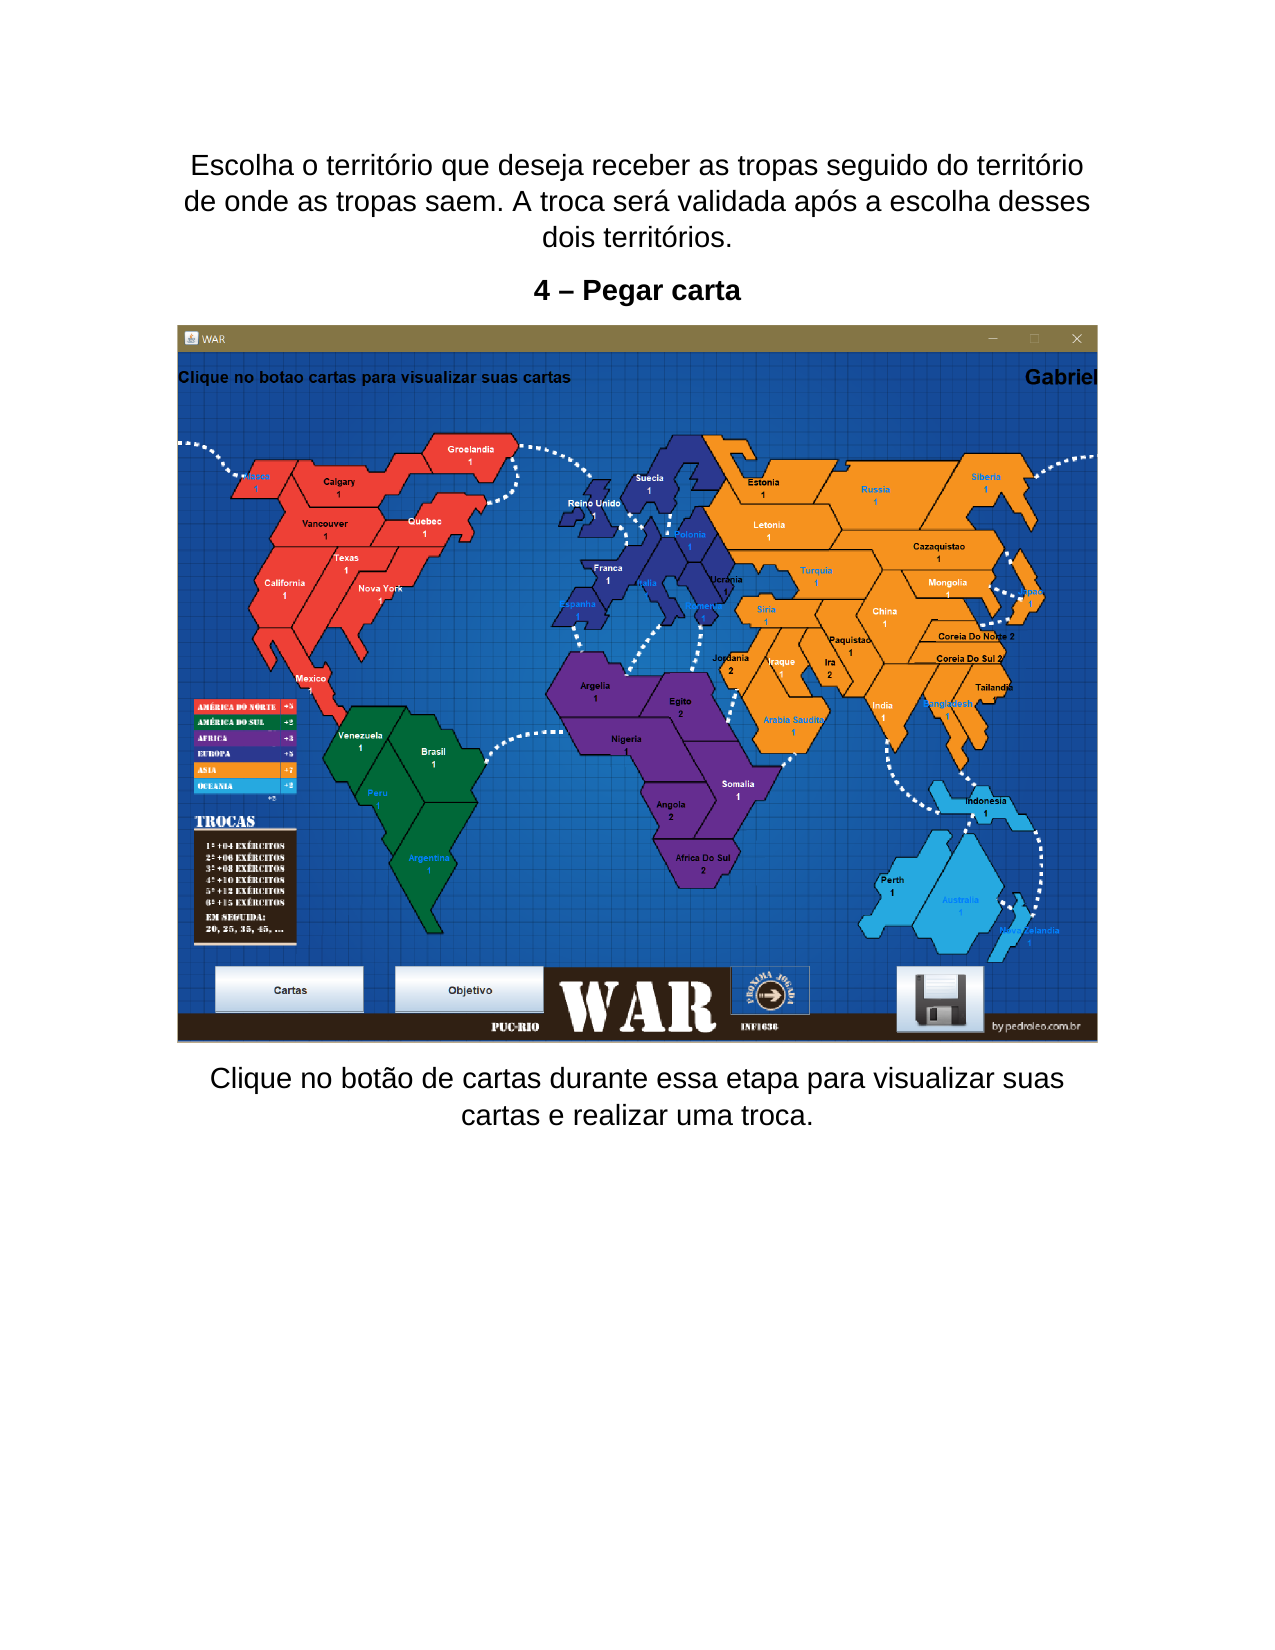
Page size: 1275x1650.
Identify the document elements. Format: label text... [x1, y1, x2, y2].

text 4 – Pegar carta [177, 273, 1098, 306]
text Clique no botão de cartas durante essa etapa para visualizar suas cartas e realizar uma troca. [177, 1061, 1098, 1131]
picture [177, 325, 1098, 1043]
text Escolha o território que deseja receber as tropas seguido do território de onde as tropas saem. A troca será validada após a escolha desses dois territórios. [177, 148, 1098, 253]
